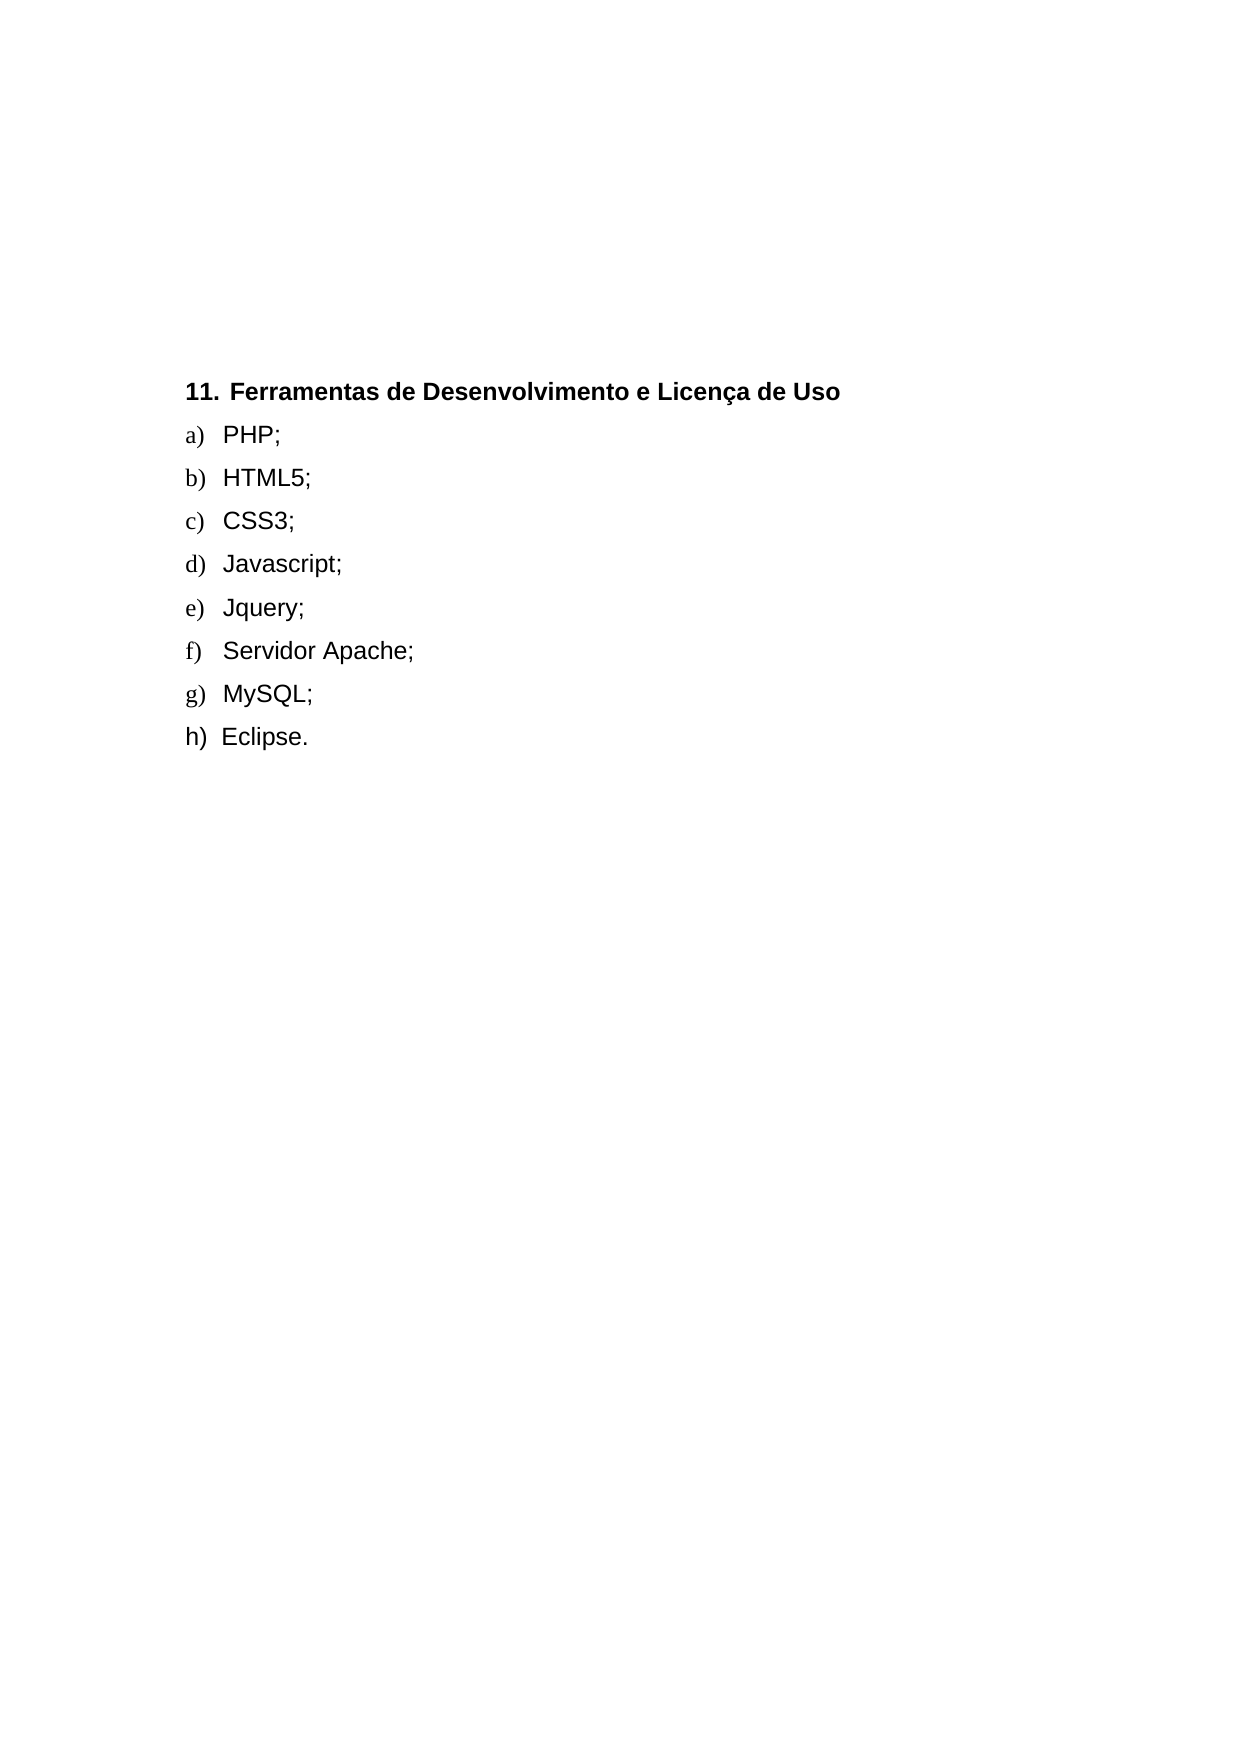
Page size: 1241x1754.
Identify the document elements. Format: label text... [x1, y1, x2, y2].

list Servidor Apache; [185, 636, 1092, 665]
list CSS3; [185, 506, 1092, 535]
list HTML5; [185, 463, 1092, 492]
list PHP; [185, 420, 1092, 449]
list MySQL; [185, 679, 1092, 708]
text h) Eclipse. [148, 722, 1092, 751]
list Jquery; [185, 593, 1092, 622]
list Ferramentas de Desenvolvimento e Licença de Uso [185, 377, 1092, 405]
list Javascript; [185, 549, 1092, 578]
